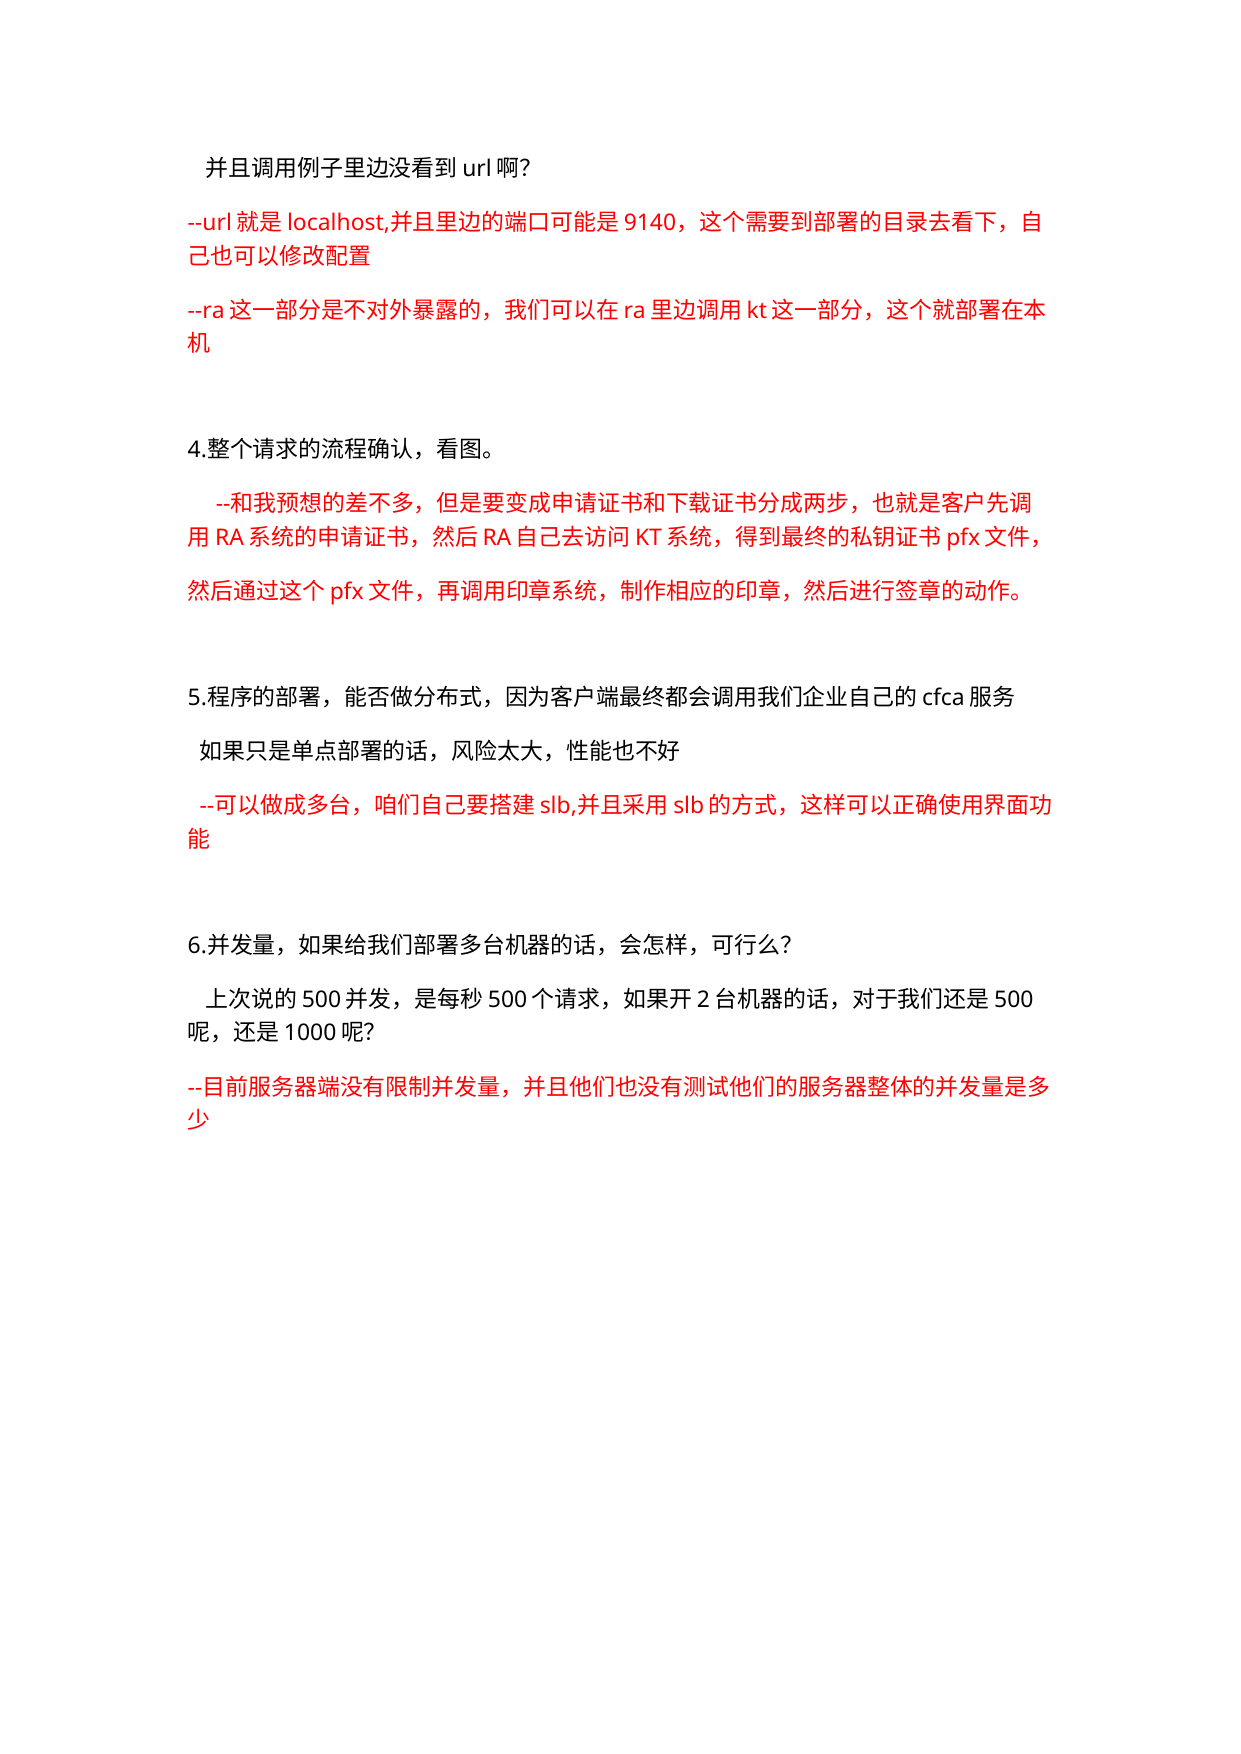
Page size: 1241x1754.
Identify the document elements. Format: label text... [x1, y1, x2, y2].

text --ra这一部分是不对外暴露的，我们可以在ra里边调用kt这一部分，这个就部署在本机 [187, 292, 1053, 358]
text 4.整个请求的流程确认，看图。 [187, 431, 1053, 464]
text --目前服务器端没有限制并发量，并且他们也没有测试他们的服务器整体的并发量是多少 [187, 1068, 1053, 1135]
text 6.并发量，如果给我们部署多台机器的话，会怎样，可行么？ [187, 927, 1053, 960]
text 如果只是单点部署的话，风险太大，性能也不好 [187, 733, 1053, 766]
text 5.程序的部署，能否做分布式，因为客户端最终都会调用我们企业自己的cfca服务 [187, 679, 1053, 712]
text 上次说的500并发，是每秒500个请求，如果开2台机器的话，对于我们还是500呢，还是1000呢？ [187, 981, 1053, 1047]
text 然后通过这个pfx文件，再调用印章系统，制作相应的印章，然后进行签章的动作。 [187, 573, 1053, 606]
text --url就是localhost,并且里边的端口可能是9140，这个需要到部署的目录去看下，自己也可以修改配置 [187, 204, 1053, 271]
text --可以做成多台，咱们自己要搭建slb,并且采用slb的方式，这样可以正确使用界面功能 [187, 787, 1053, 854]
text 并且调用例子里边没看到url啊？ [187, 150, 1053, 183]
text --和我预想的差不多，但是要变成申请证书和下载证书分成两步，也就是客户先调用RA系统的申请证书，然后RA自己去访问KT系统，得到最终的私钥证书pfx文件， [187, 485, 1053, 552]
